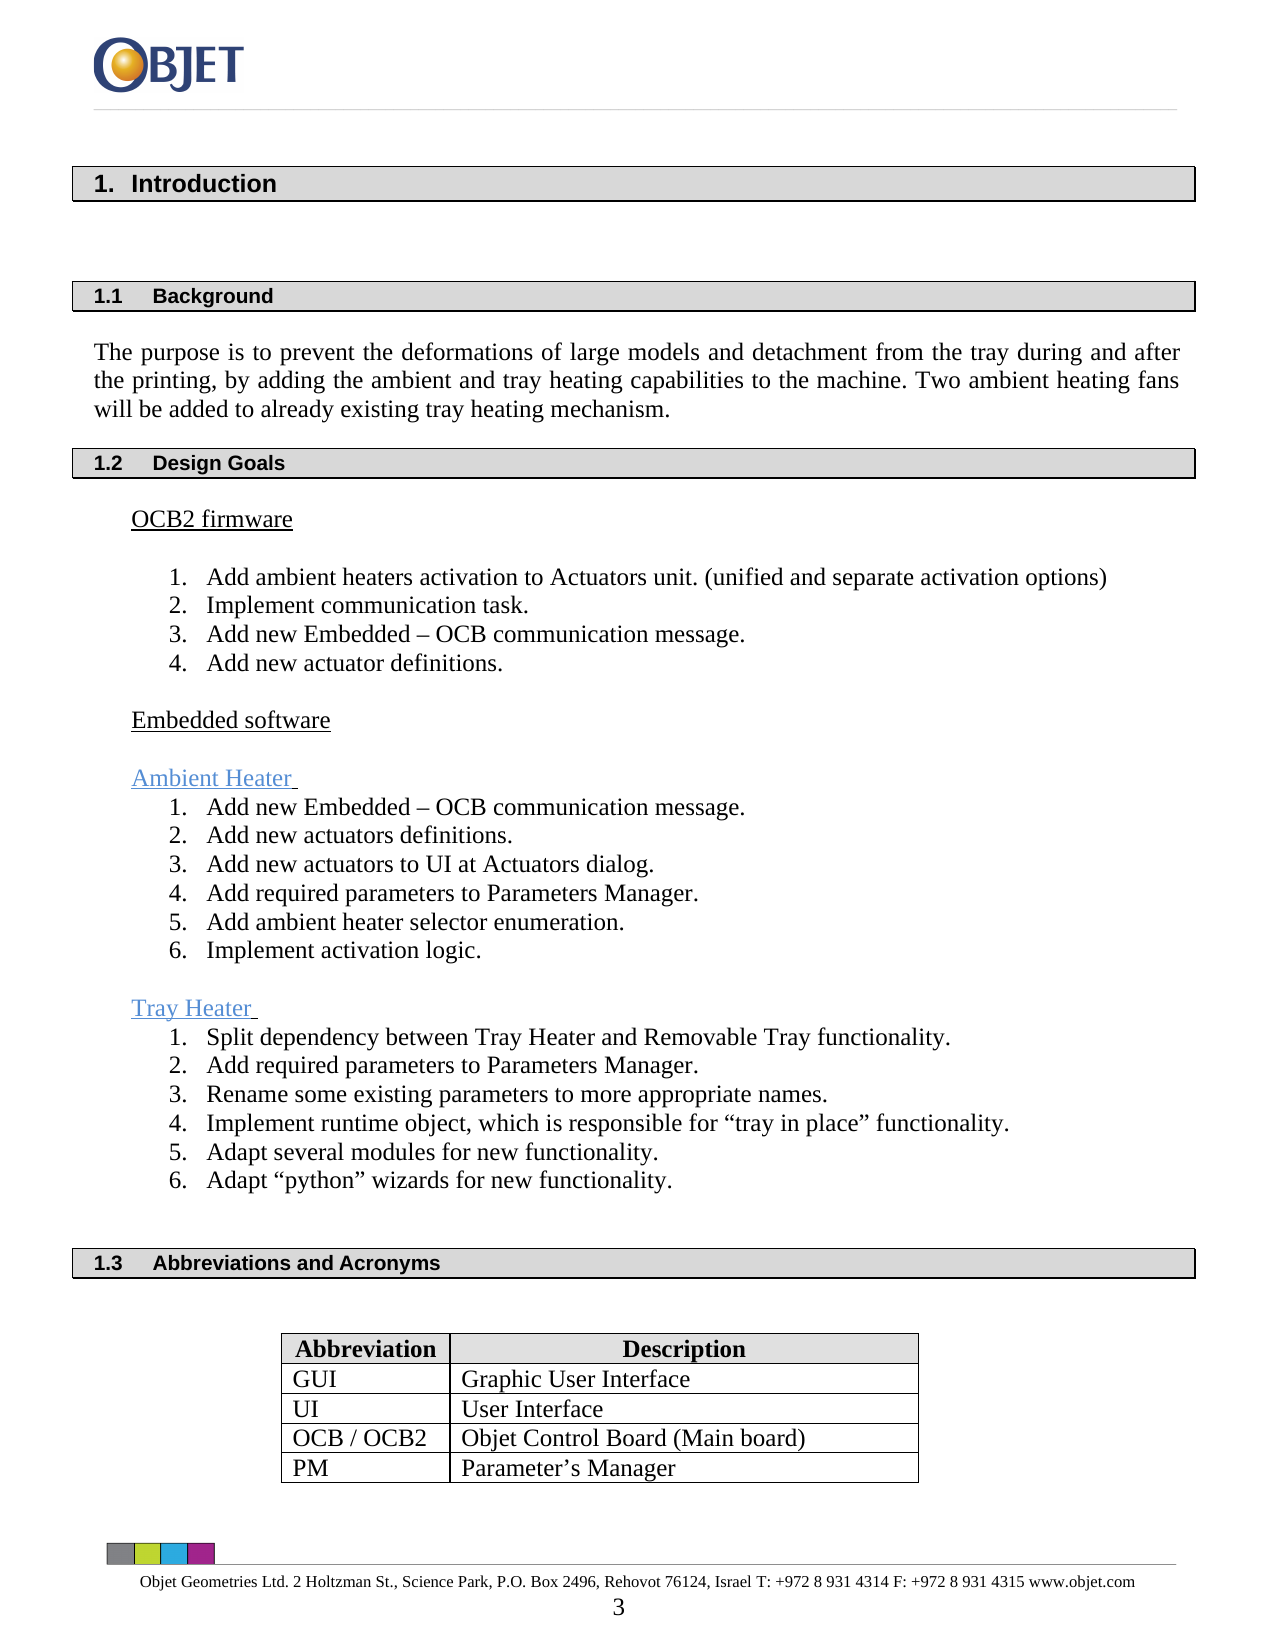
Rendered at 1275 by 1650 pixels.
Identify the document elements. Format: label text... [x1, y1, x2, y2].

table_cell GUI [282, 1364, 449, 1393]
text Ambient Heater [131, 763, 1181, 792]
list Add required parameters to Parameters Manager. [169, 878, 1181, 907]
list Add new Embedded – OCB communication message. [169, 619, 1181, 648]
list Add required parameters to Parameters Manager. [169, 1051, 1181, 1079]
list Add new actuators definitions. [169, 821, 1181, 849]
table_cell OCB / OCB2 [282, 1424, 449, 1452]
list Add new actuator definitions. [169, 648, 1181, 677]
list Adapt several modules for new functionality. [169, 1137, 1181, 1166]
table_cell Parameter’s Manager [451, 1453, 918, 1482]
subtitle Design Goals [73, 449, 1194, 477]
text OCB2 firmware [131, 504, 1181, 562]
table_cell User Interface [451, 1394, 918, 1422]
text The purpose is to prevent the deformations of large models and detachment from the tray during and after the printing, by adding the ambient and tray heating capabilities to the machine. Two ambient heating fans will be added to already existing tray heating mechanism. [94, 337, 1181, 423]
list Add ambient heaters activation to Actuators unit. (unified and separate activation options) [169, 562, 1181, 591]
list Adapt “python” wizards for new functionality. [169, 1166, 1181, 1194]
table_header Description [451, 1334, 918, 1363]
table_cell UI [282, 1394, 449, 1422]
picture [93, 37, 244, 93]
text Embedded software [131, 706, 1181, 734]
subtitle Introduction [73, 167, 1194, 200]
subtitle Abbreviations and Acronyms [73, 1249, 1194, 1277]
table_header Abbreviation [282, 1334, 449, 1363]
table_cell Graphic User Interface [451, 1364, 918, 1393]
picture [60, 1533, 1223, 1577]
list Rename some existing parameters to more appropriate names. [169, 1079, 1181, 1108]
list Implement communication task. [169, 591, 1181, 619]
table_cell PM [282, 1453, 449, 1482]
list Implement runtime object, which is responsible for “tray in place” functionality. [169, 1108, 1181, 1137]
list Split dependency between Tray Heater and Removable Tray functionality. [169, 1022, 1181, 1051]
table_cell Objet Control Board (Main board) [451, 1424, 918, 1452]
list Add new actuators to UI at Actuators dialog. [169, 849, 1181, 878]
text Tray Heater [131, 993, 1181, 1022]
list Add ambient heater selector enumeration. [169, 907, 1181, 936]
list Implement activation logic. [169, 936, 1181, 964]
list Add new Embedded – OCB communication message. [169, 792, 1181, 821]
subtitle Background [73, 282, 1194, 310]
